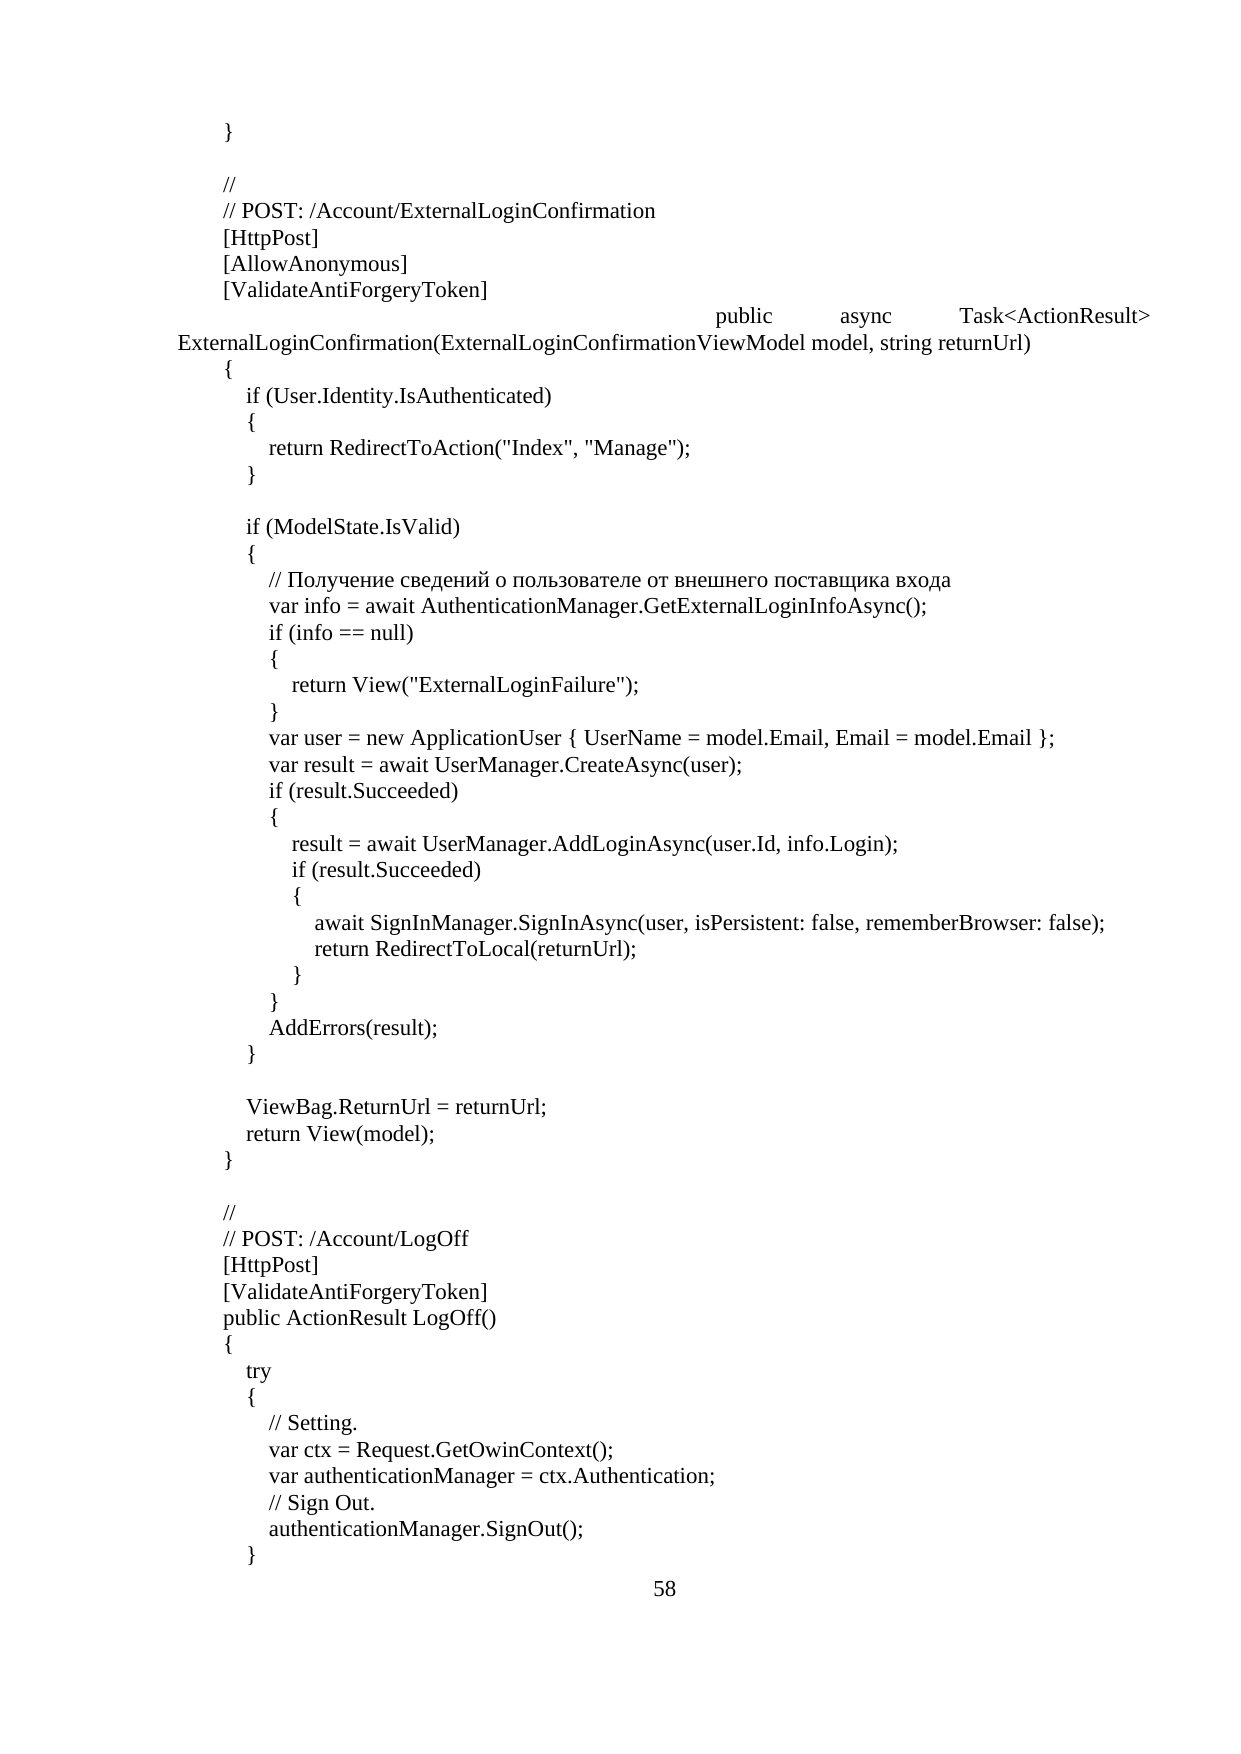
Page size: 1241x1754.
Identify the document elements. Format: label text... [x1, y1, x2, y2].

text { [177, 1383, 1152, 1409]
text // Получение сведений о пользователе от внешнего поставщика входа [177, 566, 1152, 592]
text var authenticationManager = ctx.Authentication; [177, 1462, 1152, 1488]
text return RedirectToLocal(returnUrl); [177, 935, 1152, 961]
text } [177, 118, 1152, 144]
text var info = await AuthenticationManager.GetExternalLoginInfoAsync(); [177, 592, 1152, 619]
text // Sign Out. [177, 1488, 1152, 1515]
text var result = await UserManager.CreateAsync(user); [177, 751, 1152, 777]
text } [177, 1541, 1152, 1568]
text return View(model); [177, 1119, 1152, 1146]
text } [177, 461, 1152, 487]
text [ValidateAntiForgeryToken] [177, 276, 1152, 303]
text [HttpPost] [177, 1251, 1152, 1278]
text if (result.Succeeded) [177, 777, 1152, 803]
text } [177, 1041, 1152, 1067]
text var ctx = Request.GetOwinContext(); [177, 1436, 1152, 1462]
text // POST: /Account/ExternalLoginConfirmation [177, 197, 1152, 223]
text if (User.Identity.IsAuthenticated) [177, 382, 1152, 408]
text var user = new ApplicationUser { UserName = model.Email, Email = model.Email }; [177, 724, 1152, 751]
text AddErrors(result); [177, 1014, 1152, 1041]
text } [177, 988, 1152, 1014]
text { [177, 540, 1152, 566]
text return View("ExternalLoginFailure"); [177, 672, 1152, 698]
text return RedirectToAction("Index", "Manage"); [177, 434, 1152, 461]
text await SignInManager.SignInAsync(user, isPersistent: false, rememberBrowser: false); [177, 909, 1152, 935]
text public async Task<ActionResult> ExternalLoginConfirmation(ExternalLoginConfirmationViewModel model, string returnUrl) [177, 303, 1152, 355]
text if (result.Succeeded) [177, 856, 1152, 882]
text { [177, 882, 1152, 909]
text [AllowAnonymous] [177, 250, 1152, 276]
text { [177, 645, 1152, 672]
text [ValidateAntiForgeryToken] [177, 1278, 1152, 1304]
text if (info == null) [177, 619, 1152, 645]
text { [177, 355, 1152, 382]
text // [177, 171, 1152, 197]
text } [177, 961, 1152, 988]
text { [177, 1330, 1152, 1357]
text [HttpPost] [177, 223, 1152, 250]
text // POST: /Account/LogOff [177, 1225, 1152, 1251]
text if (ModelState.IsValid) [177, 513, 1152, 540]
text // Setting. [177, 1409, 1152, 1436]
text ViewBag.ReturnUrl = returnUrl; [177, 1093, 1152, 1119]
text { [177, 408, 1152, 434]
text } [177, 1146, 1152, 1172]
text // [177, 1199, 1152, 1225]
text result = await UserManager.AddLoginAsync(user.Id, info.Login); [177, 830, 1152, 856]
text try [177, 1357, 1152, 1383]
text public ActionResult LogOff() [177, 1304, 1152, 1330]
text { [177, 803, 1152, 830]
text } [177, 698, 1152, 724]
text authenticationManager.SignOut(); [177, 1515, 1152, 1541]
